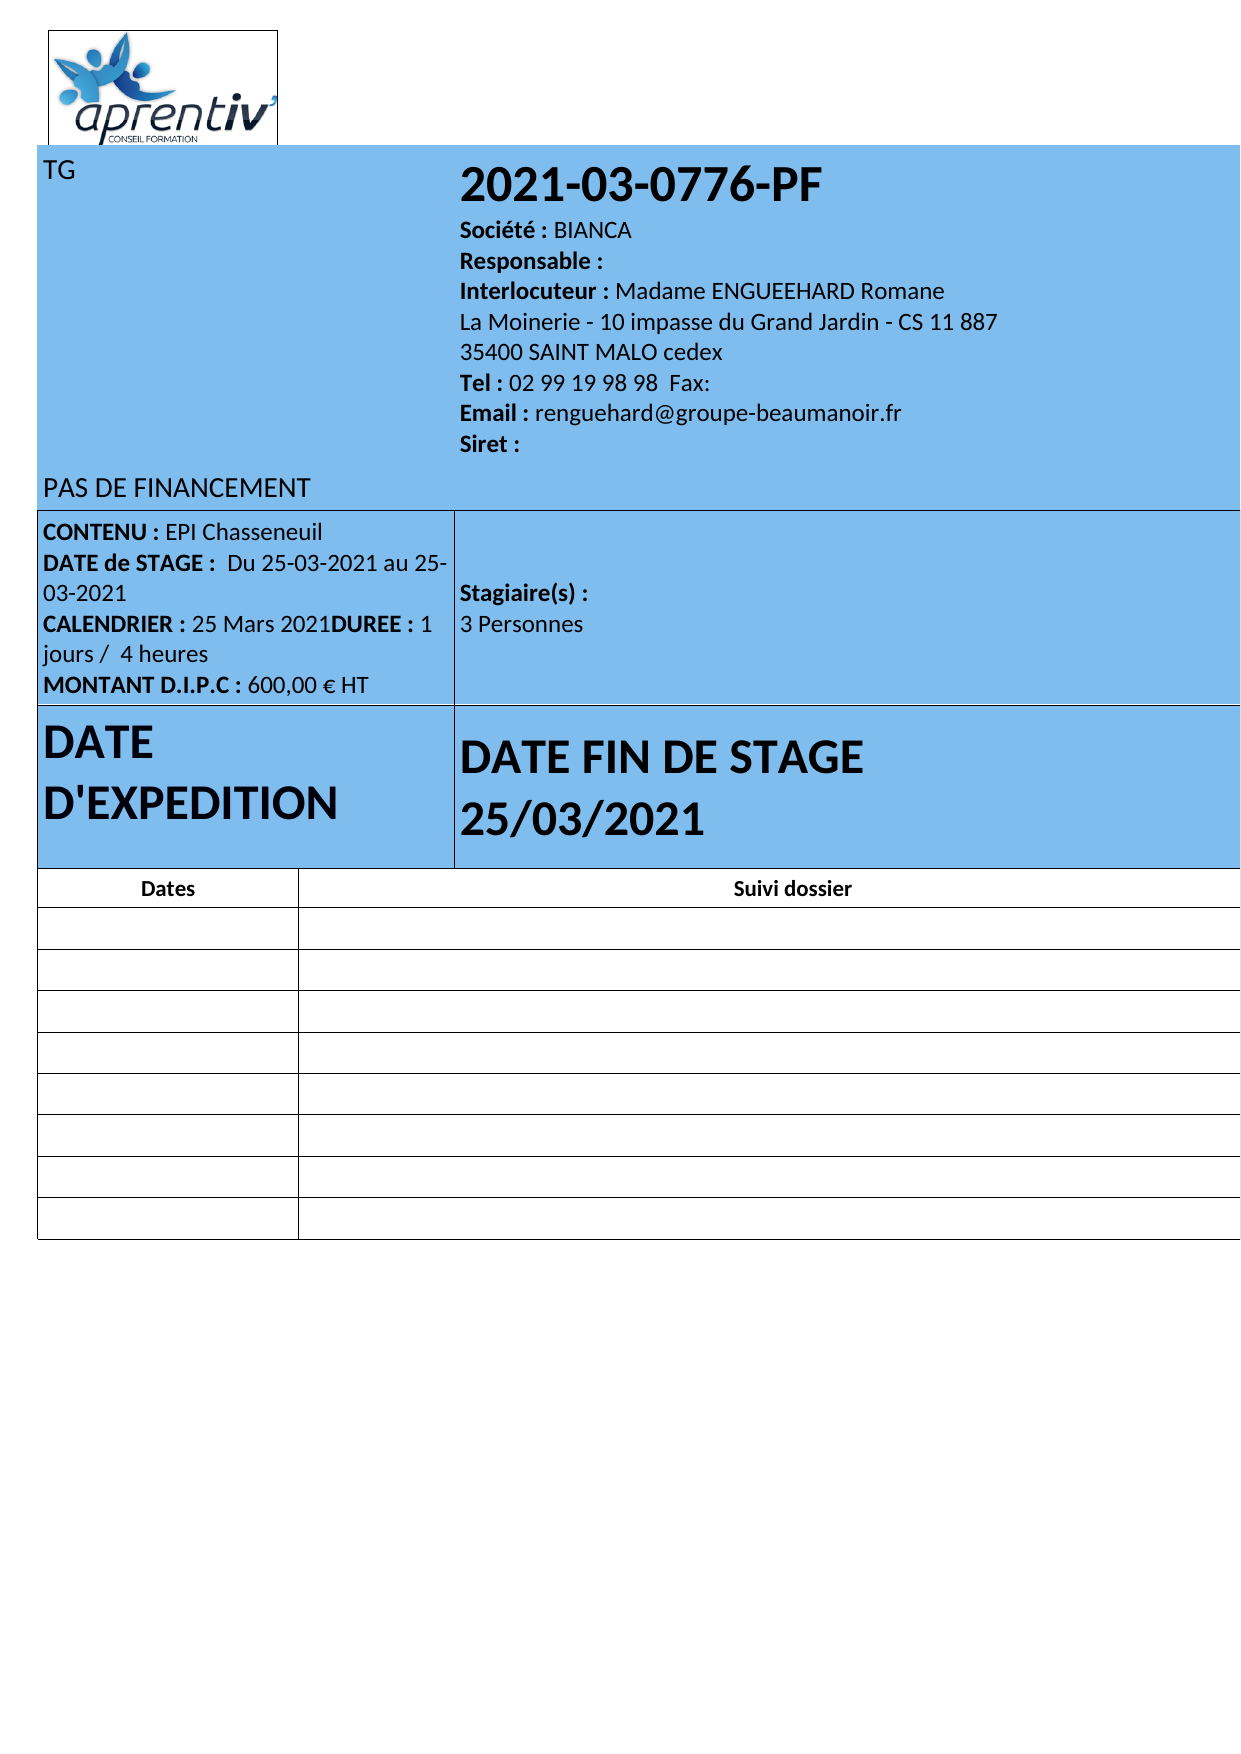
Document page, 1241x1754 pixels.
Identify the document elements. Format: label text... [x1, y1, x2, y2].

table_cell [299, 1115, 1240, 1156]
table_cell [38, 1157, 298, 1197]
table_cell [38, 908, 298, 948]
table_cell PAS DE FINANCEMENT [38, 465, 1240, 510]
table_header TG [38, 146, 454, 464]
table_header Dates [38, 869, 298, 907]
table_header Suivi dossier [299, 869, 1240, 907]
table_cell [38, 1033, 298, 1073]
table_cell [299, 1074, 1240, 1114]
table_cell CONTENU : EPI ChasseneuilDATE de STAGE : Du 25-03-2021 au 25-03-2021CALENDRIER : 25 Mars 2021DUREE : 1 jours / 4 heuresMONTANT D.I.P.C : 600,00 € HT [38, 511, 454, 704]
table_cell [38, 1074, 298, 1114]
table_cell Stagiaire(s) : 3 Personnes [455, 511, 1240, 704]
picture [49, 31, 277, 145]
table_cell [299, 950, 1240, 990]
table_cell [299, 1198, 1240, 1239]
table_cell [38, 950, 298, 990]
table_cell [299, 991, 1240, 1031]
table_cell [299, 1033, 1240, 1073]
table_cell [38, 991, 298, 1031]
table_header 2021-03-0776-PFSociété : BIANCAResponsable : Interlocuteur : Madame ENGUEEHARD RomaneLa Moinerie - 10 impasse du Grand Jardin - CS 11 88735400 SAINT MALO cedexTel : 02 99 19 98 98 Fax: Email : renguehard@groupe-beaumanoir.frSiret : [455, 146, 1240, 464]
table_cell [299, 1157, 1240, 1197]
table_cell [38, 1115, 298, 1156]
table_cell [299, 908, 1240, 948]
table_cell [38, 1198, 298, 1239]
table_cell DATE D'EXPEDITION [38, 706, 454, 868]
table_cell DATE FIN DE STAGE 25/03/2021 [455, 706, 1240, 868]
